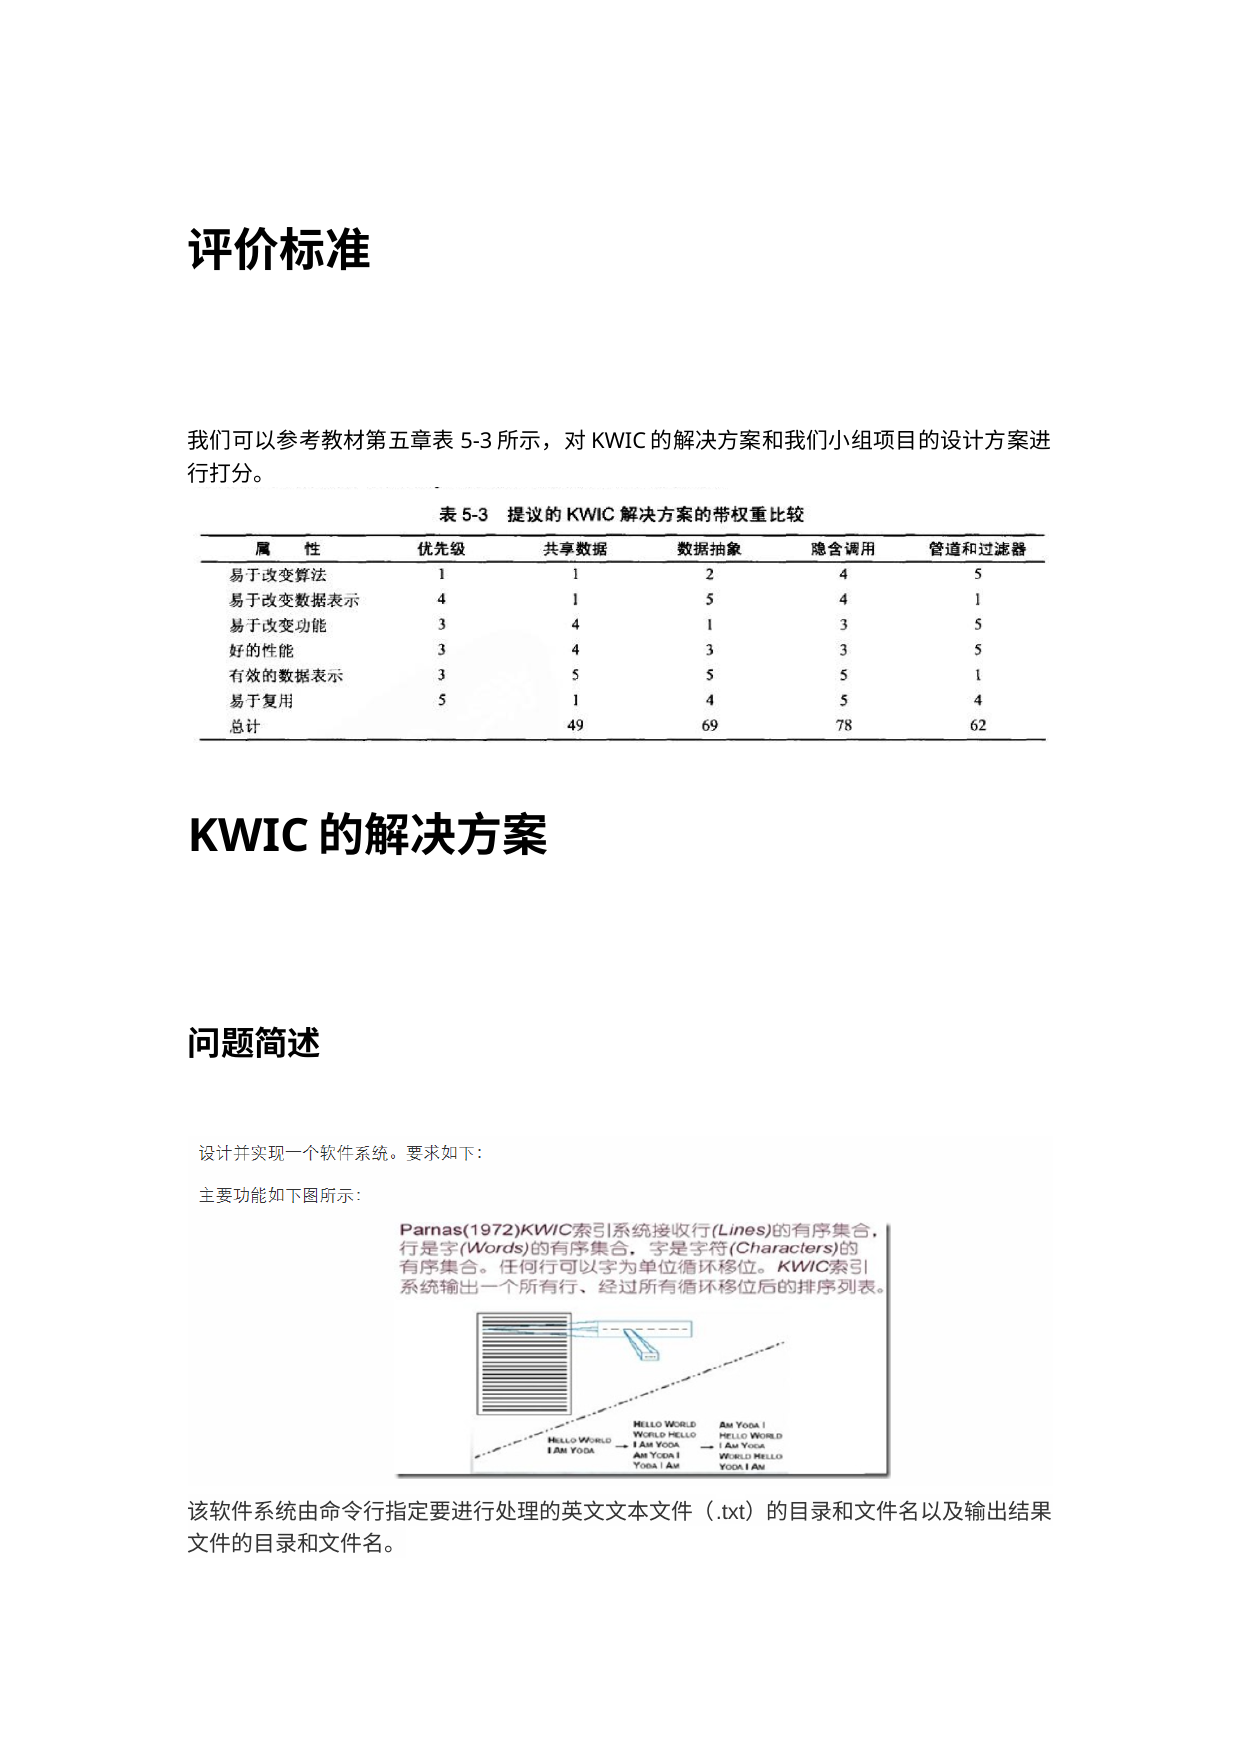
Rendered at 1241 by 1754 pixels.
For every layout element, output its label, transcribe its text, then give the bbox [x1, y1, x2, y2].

picture [187, 487, 1053, 743]
subtitle 评价标准 [187, 197, 1053, 295]
text 我们可以参考教材第五章表5-3所示，对KWIC的解决方案和我们小组项目的设计方案进行打分。 [187, 423, 1053, 487]
subtitle KWIC的解决方案 [187, 783, 1053, 881]
picture [187, 1136, 1053, 1486]
text 该软件系统由命令行指定要进行处理的英文文本文件（.txt）的目录和文件名以及输出结果文件的目录和文件名。 [187, 1493, 1053, 1558]
subtitle 问题简述 [187, 1009, 1053, 1074]
